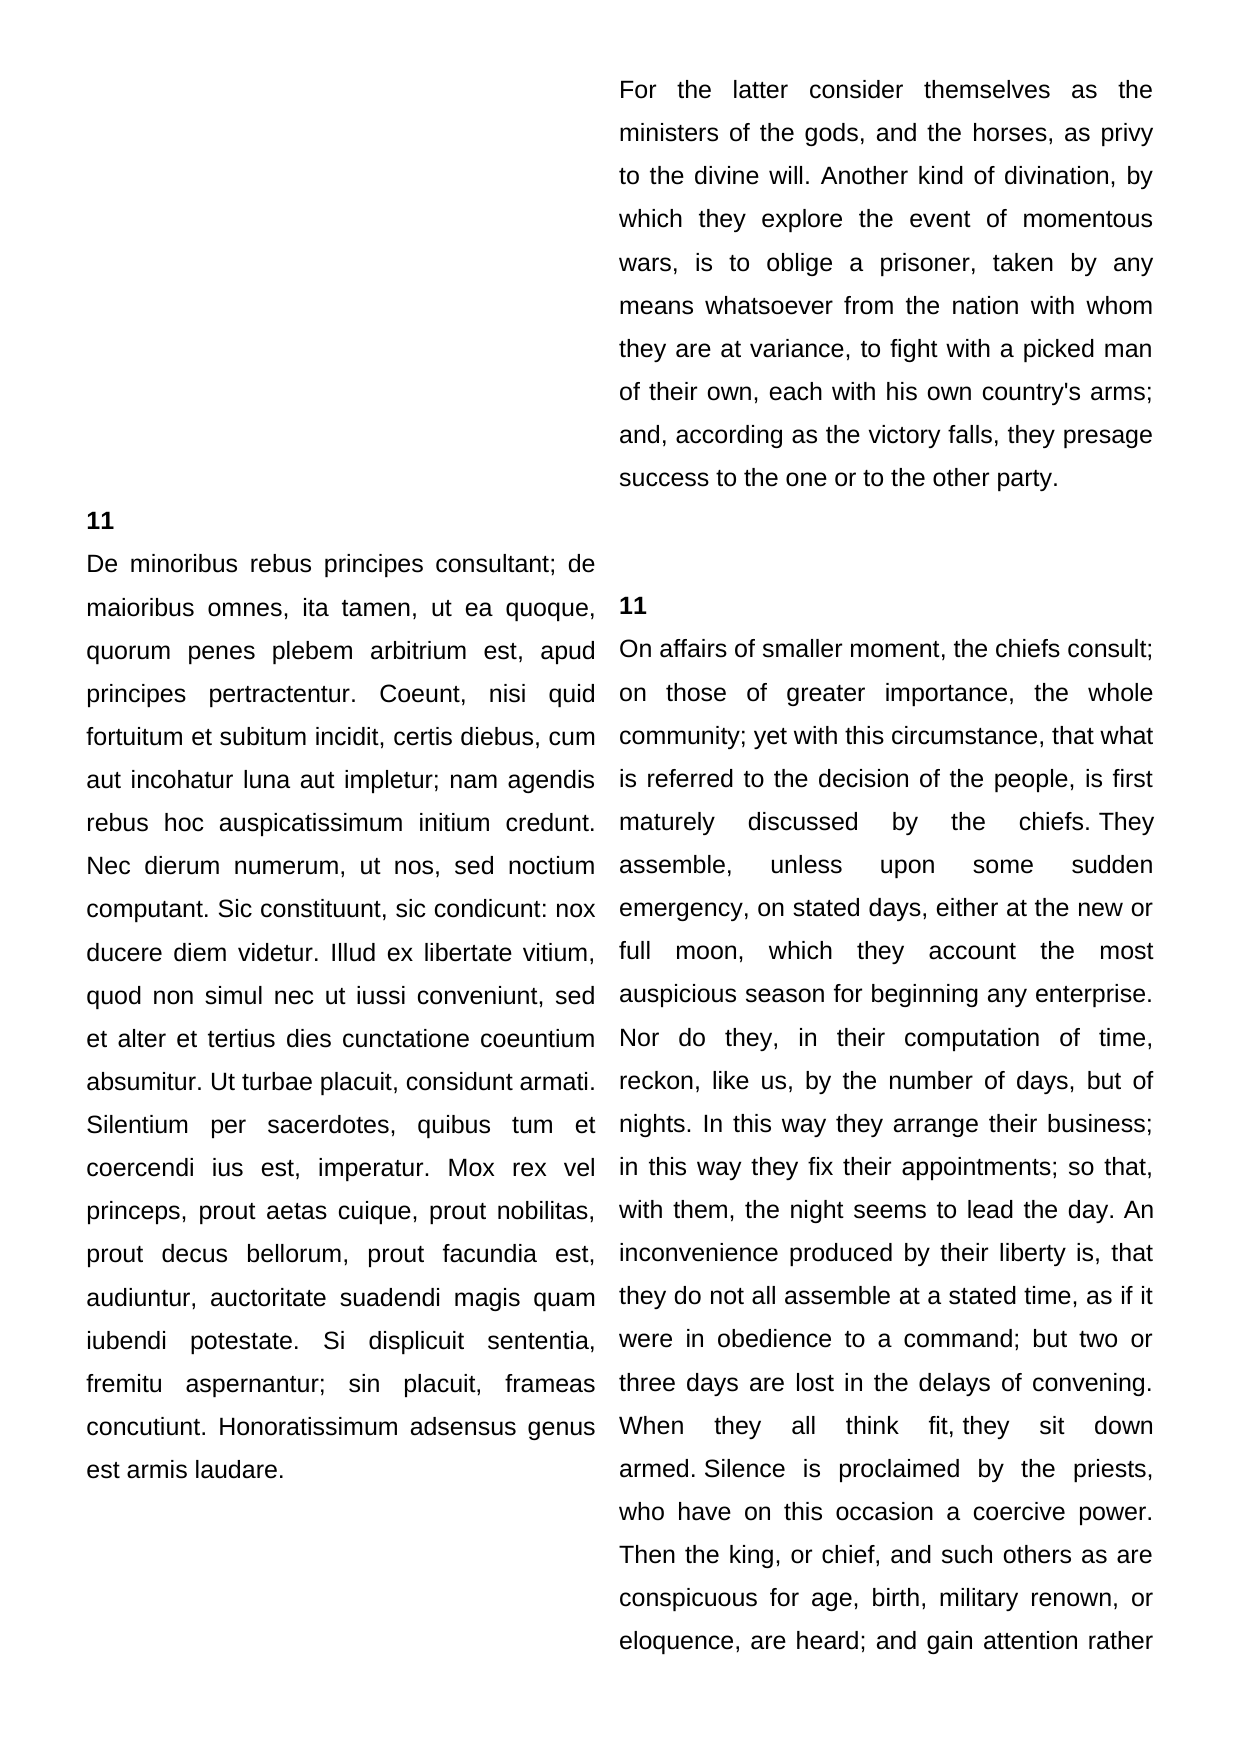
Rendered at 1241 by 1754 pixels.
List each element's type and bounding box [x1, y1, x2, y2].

table_header [75, 75, 608, 1671]
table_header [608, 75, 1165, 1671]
